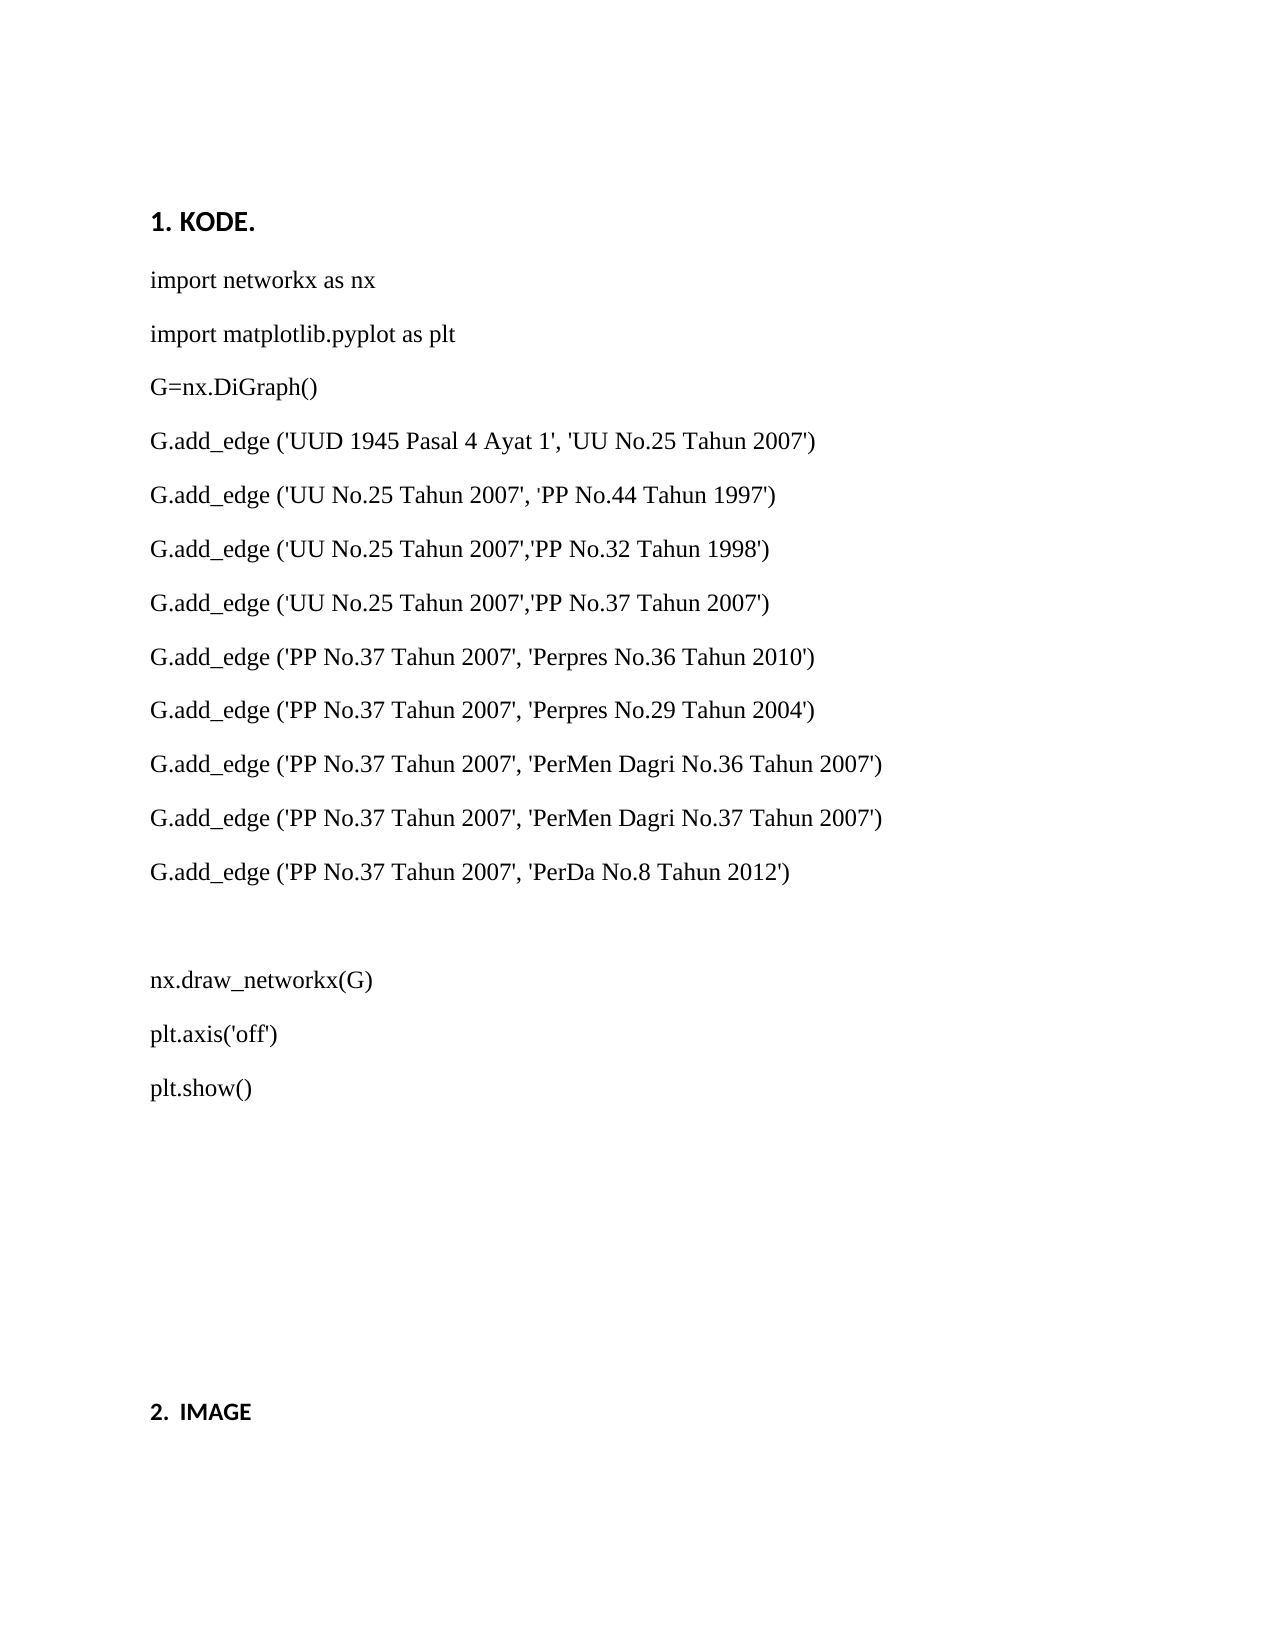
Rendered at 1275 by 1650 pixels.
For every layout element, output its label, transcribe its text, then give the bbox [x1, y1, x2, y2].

text nx.draw_networkx(G) [150, 965, 1125, 994]
text G.add_edge ('UU No.25 Tahun 2007','PP No.37 Tahun 2007') [150, 588, 1125, 617]
text G.add_edge ('UUD 1945 Pasal 4 Ayat 1', 'UU No.25 Tahun 2007') [150, 426, 1125, 455]
text G.add_edge ('PP No.37 Tahun 2007', 'PerMen Dagri No.37 Tahun 2007') [150, 803, 1125, 832]
text G.add_edge ('PP No.37 Tahun 2007', 'Perpres No.29 Tahun 2004') [150, 696, 1125, 724]
text plt.show() [150, 1073, 1125, 1101]
text G.add_edge ('UU No.25 Tahun 2007', 'PP No.44 Tahun 1997') [150, 480, 1125, 509]
text import networkx as nx [150, 265, 1125, 293]
text G=nx.DiGraph() [150, 372, 1125, 401]
text G.add_edge ('PP No.37 Tahun 2007', 'PerMen Dagri No.36 Tahun 2007') [150, 749, 1125, 778]
text G.add_edge ('PP No.37 Tahun 2007', 'Perpres No.36 Tahun 2010') [150, 642, 1125, 671]
list KODE. [150, 203, 1125, 239]
list IMAGE [150, 1396, 1125, 1426]
text G.add_edge ('PP No.37 Tahun 2007', 'PerDa No.8 Tahun 2012') [150, 857, 1125, 886]
text import matplotlib.pyplot as plt [150, 319, 1125, 347]
text G.add_edge ('UU No.25 Tahun 2007','PP No.32 Tahun 1998') [150, 534, 1125, 563]
text plt.axis('off') [150, 1019, 1125, 1047]
